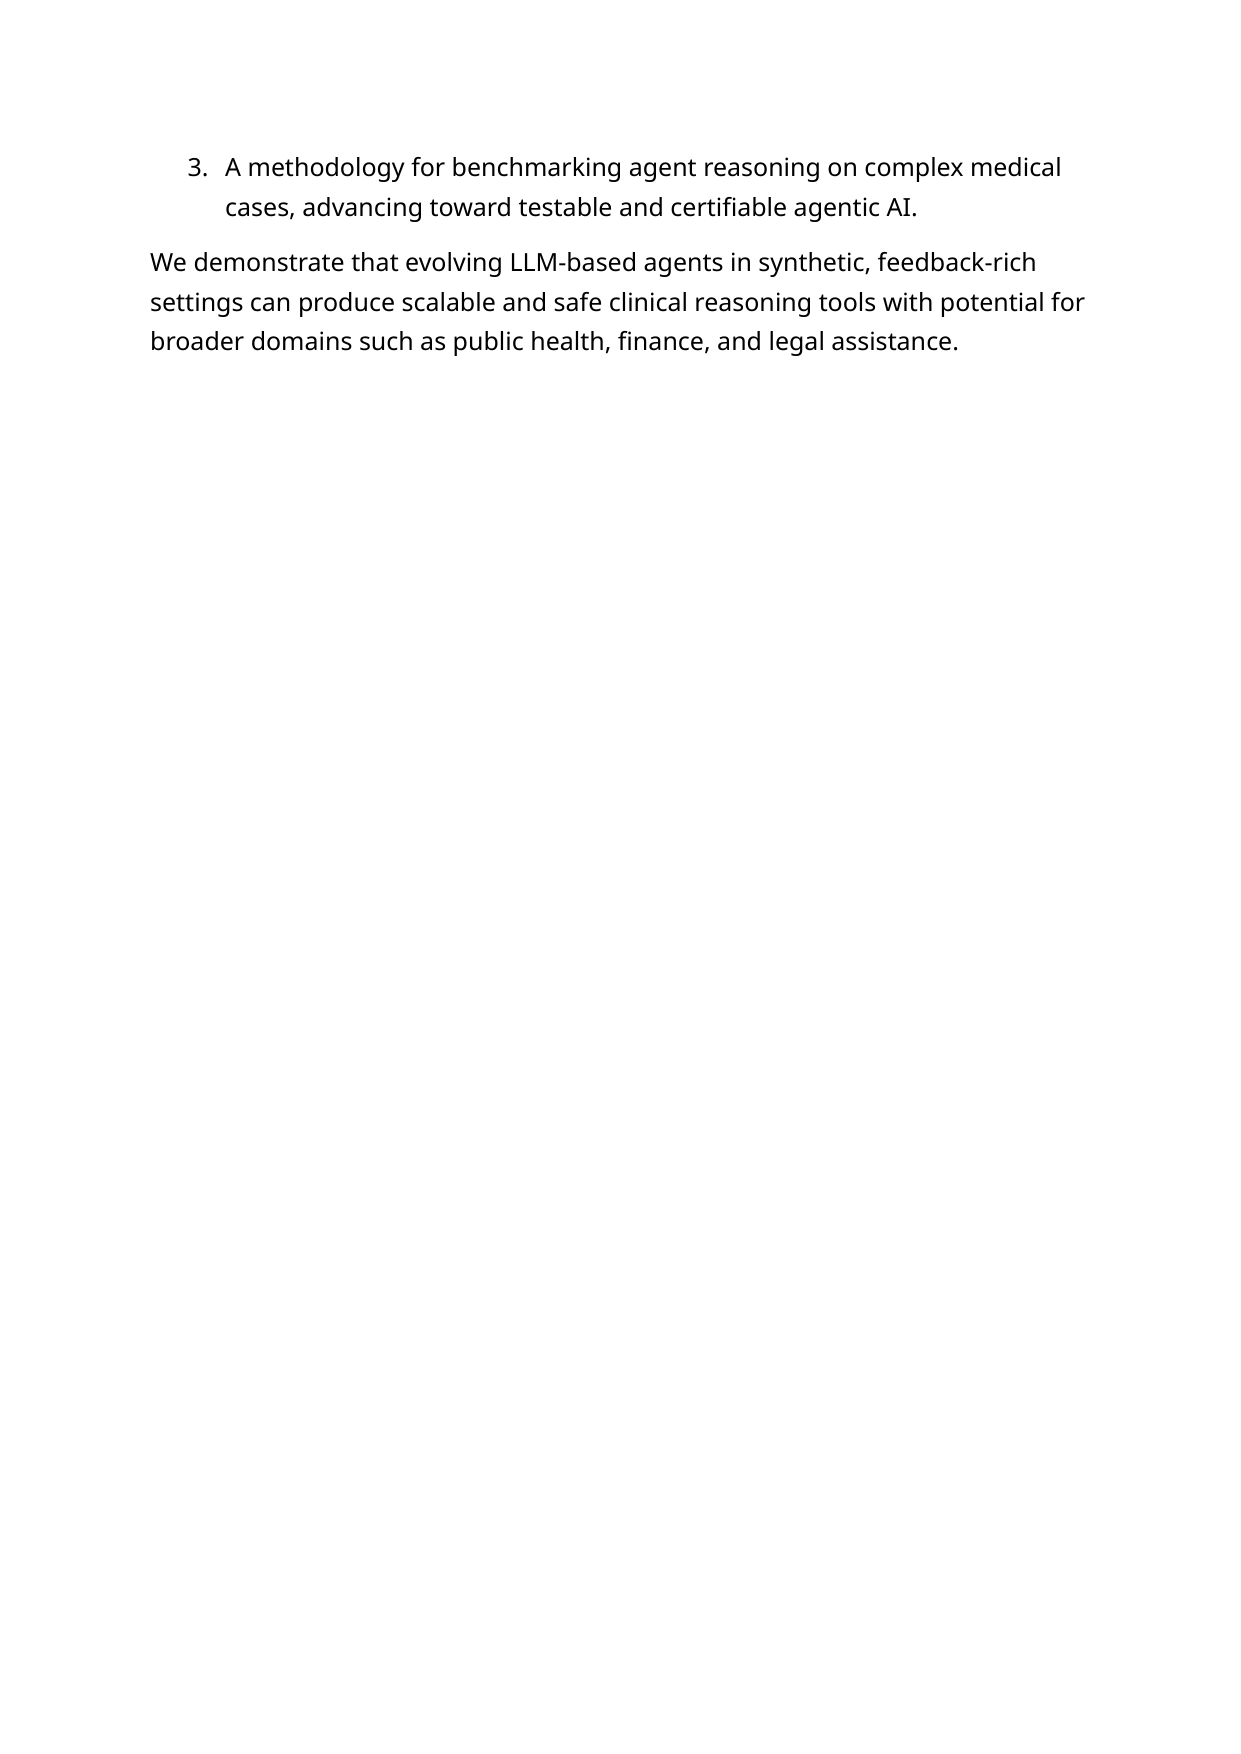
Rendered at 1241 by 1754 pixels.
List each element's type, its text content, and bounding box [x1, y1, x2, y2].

text We demonstrate that evolving LLM-based agents in synthetic, feedback-rich settings can produce scalable and safe clinical reasoning tools with potential for broader domains such as public health, finance, and legal assistance. [150, 245, 1090, 357]
list A methodology for benchmarking agent reasoning on complex medical cases, advancing toward testable and certifiable agentic AI. [187, 150, 1090, 223]
